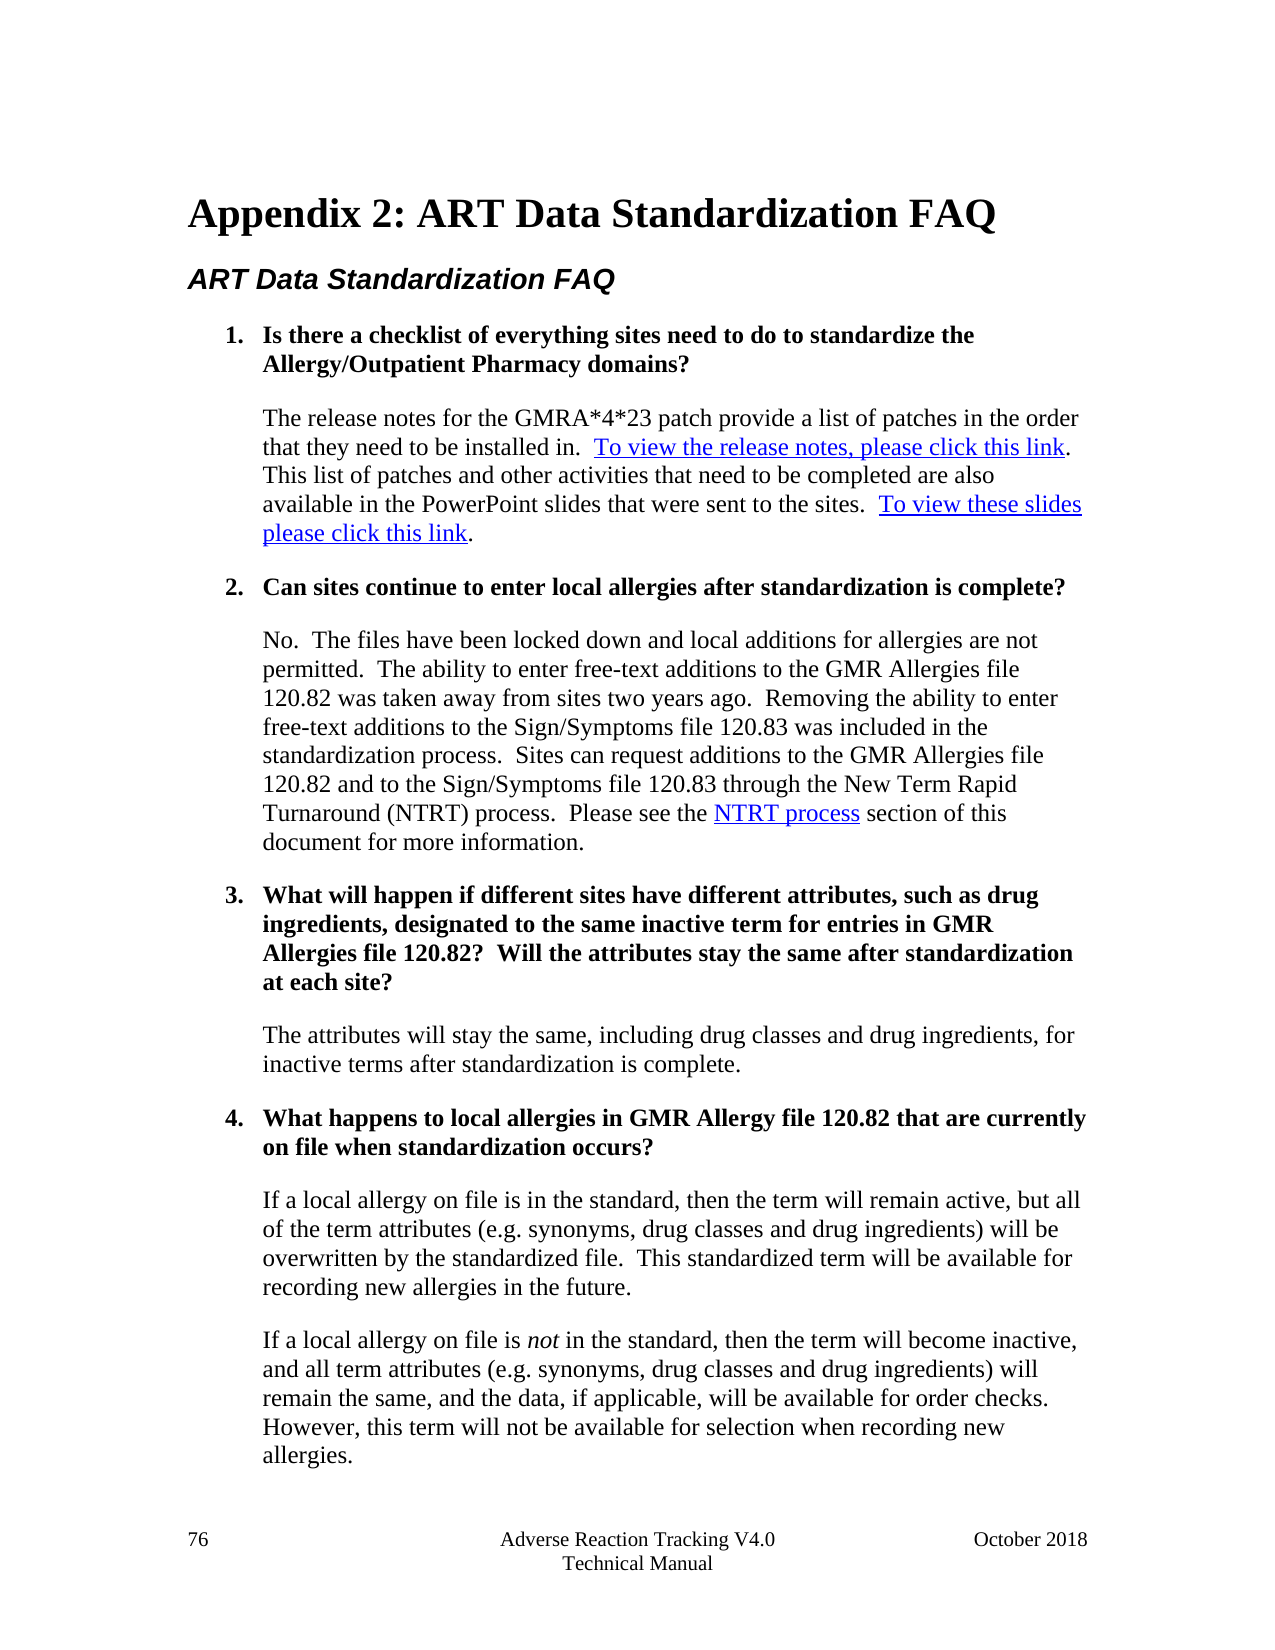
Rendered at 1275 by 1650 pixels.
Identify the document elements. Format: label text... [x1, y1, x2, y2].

text Can sites continue to enter local allergies after standardization is complete? [225, 572, 1087, 600]
text If a local allergy on file is in the standard, then the term will remain active, but all of the term attributes (e.g. synonyms, drug classes and drug ingredients) will be overwritten by the standardized file. This standardized term will be available for recording new allergies in the future. [262, 1185, 1087, 1300]
text What will happen if different sites have different attributes, such as drug ingredients, designated to the same inactive term for entries in GMR Allergies file 120.82? Will the attributes stay the same after standardization at each site? [225, 880, 1087, 995]
text What happens to local allergies in GMR Allergy file 120.82 that are currently on file when standardization occurs? [225, 1103, 1087, 1160]
text Is there a checklist of everything sites need to do to standardize the Allergy/Outpatient Pharmacy domains? [225, 320, 1087, 378]
text The attributes will stay the same, including drug classes and drug ingredients, for inactive terms after standardization is complete. [262, 1020, 1087, 1078]
text The release notes for the GMRA*4*23 patch provide a list of patches in the order that they need to be installed in. To view the release notes, please click this link. This list of patches and other activities that need to be completed are also available in the PowerPoint slides that were sent to the sites. To view these slides please click this link. [262, 403, 1087, 547]
text No. The files have been locked down and local additions for allergies are not permitted. The ability to enter free-text additions to the GMR Allergies file 120.82 was taken away from sites two years ago. Removing the ability to enter free-text additions to the Sign/Symptoms file 120.83 was included in the standardization process. Sites can request additions to the GMR Allergies file 120.82 and to the Sign/Symptoms file 120.83 through the New Term Rapid Turnaround (NTRT) process. Please see the NTRT process section of this document for more information. [262, 625, 1087, 855]
text If a local allergy on file is not in the standard, then the term will become inactive, and all term attributes (e.g. synonyms, drug classes and drug ingredients) will remain the same, and the data, if applicable, will be available for order checks. However, this term will not be available for selection when recording new allergies. [262, 1325, 1087, 1469]
subtitle ART Data Standardization FAQ [187, 262, 1087, 295]
subtitle Appendix 2: ART Data Standardization FAQ [187, 189, 1087, 237]
